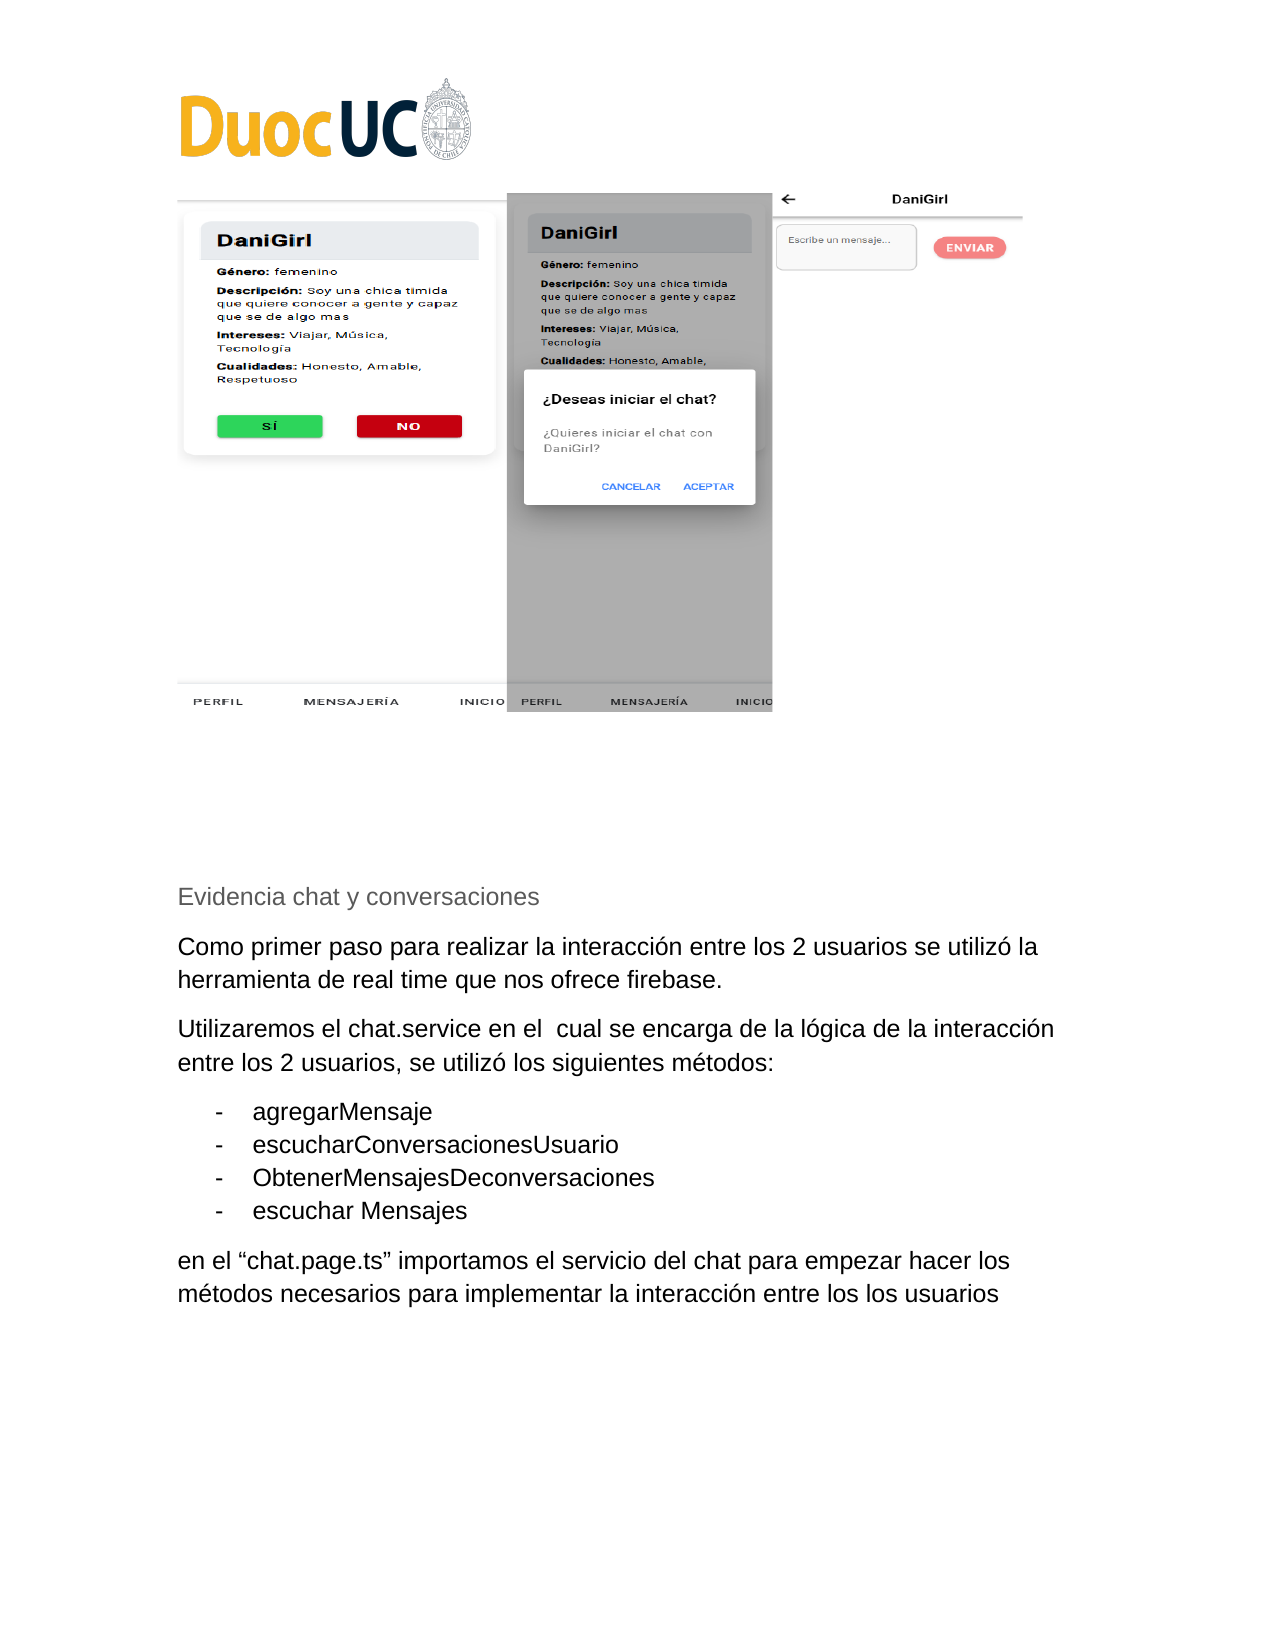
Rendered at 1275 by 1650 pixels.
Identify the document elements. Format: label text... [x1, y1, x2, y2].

list ObtenerMensajesDeconversaciones [215, 1163, 1098, 1192]
text en el “chat.page.ts” importamos el servicio del chat para empezar hacer los métodos necesarios para implementar la interacción entre los los usuarios [177, 1246, 1098, 1308]
picture [177, 73, 474, 165]
list agregarMensaje [215, 1097, 1098, 1126]
list escuchar Mensajes [215, 1196, 1098, 1225]
text Como primer paso para realizar la interacción entre los 2 usuarios se utilizó la herramienta de real time que nos ofrece firebase. [177, 932, 1098, 993]
subtitle Evidencia chat y conversaciones [177, 882, 1098, 911]
picture [177, 185, 1023, 712]
list escucharConversacionesUsuario [215, 1130, 1098, 1159]
text Utilizaremos el chat.service en el cual se encarga de la lógica de la interacción entre los 2 usuarios, se utilizó los siguientes métodos: [177, 1014, 1098, 1076]
